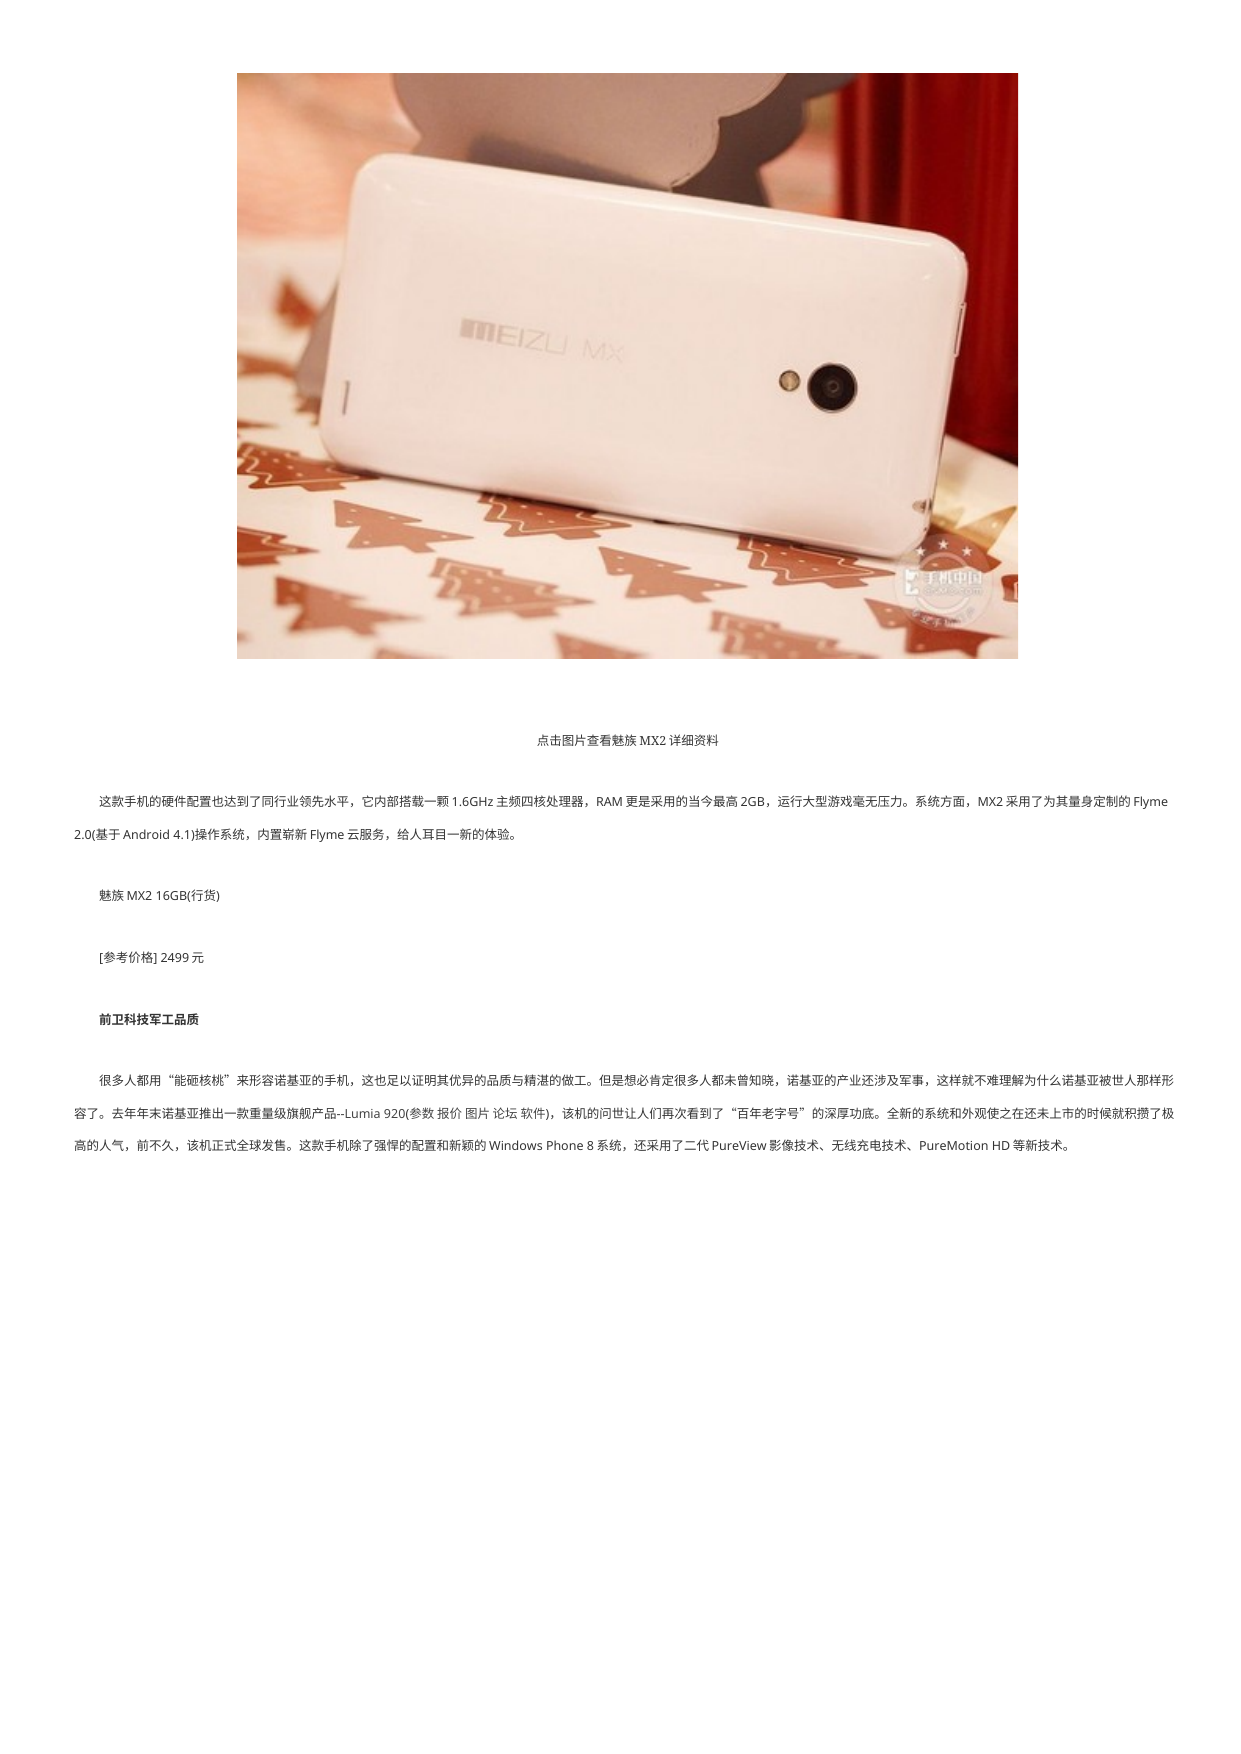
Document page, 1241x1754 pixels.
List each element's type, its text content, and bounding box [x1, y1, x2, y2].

text 前卫科技军工品质 [74, 1002, 1181, 1035]
text 魅族MX2 16GB(行货) [74, 879, 1181, 912]
text [参考价格] 2499元 [74, 941, 1181, 973]
text 很多人都用“能砸核桃”来形容诺基亚的手机，这也足以证明其优异的品质与精湛的做工。但是想必肯定很多人都未曾知晓，诺基亚的产业还涉及军事，这样就不难理解为什么诺基亚被世人那样形容了。去年年末诺基亚推出一款重量级旗舰产品--Lumia 920(参数 报价 图片 论坛 软件)，该机的问世让人们再次看到了“百年老字号”的深厚功底。全新的系统和外观使之在还未上市的时候就积攒了极高的人气，前不久，该机正式全球发售。这款手机除了强悍的配置和新颖的Windows Phone 8系统，还采用了二代PureView影像技术、无线充电技术、PureMotion HD等新技术。 [74, 1064, 1181, 1162]
text 这款手机的硬件配置也达到了同行业领先水平，它内部搭载一颗1.6GHz主频四核处理器，RAM更是采用的当今最高2GB，运行大型游戏毫无压力。系统方面，MX2采用了为其量身定制的Flyme 2.0(基于Android 4.1)操作系统，内置崭新Flyme云服务，给人耳目一新的体验。 [74, 785, 1181, 850]
picture [237, 73, 1019, 659]
